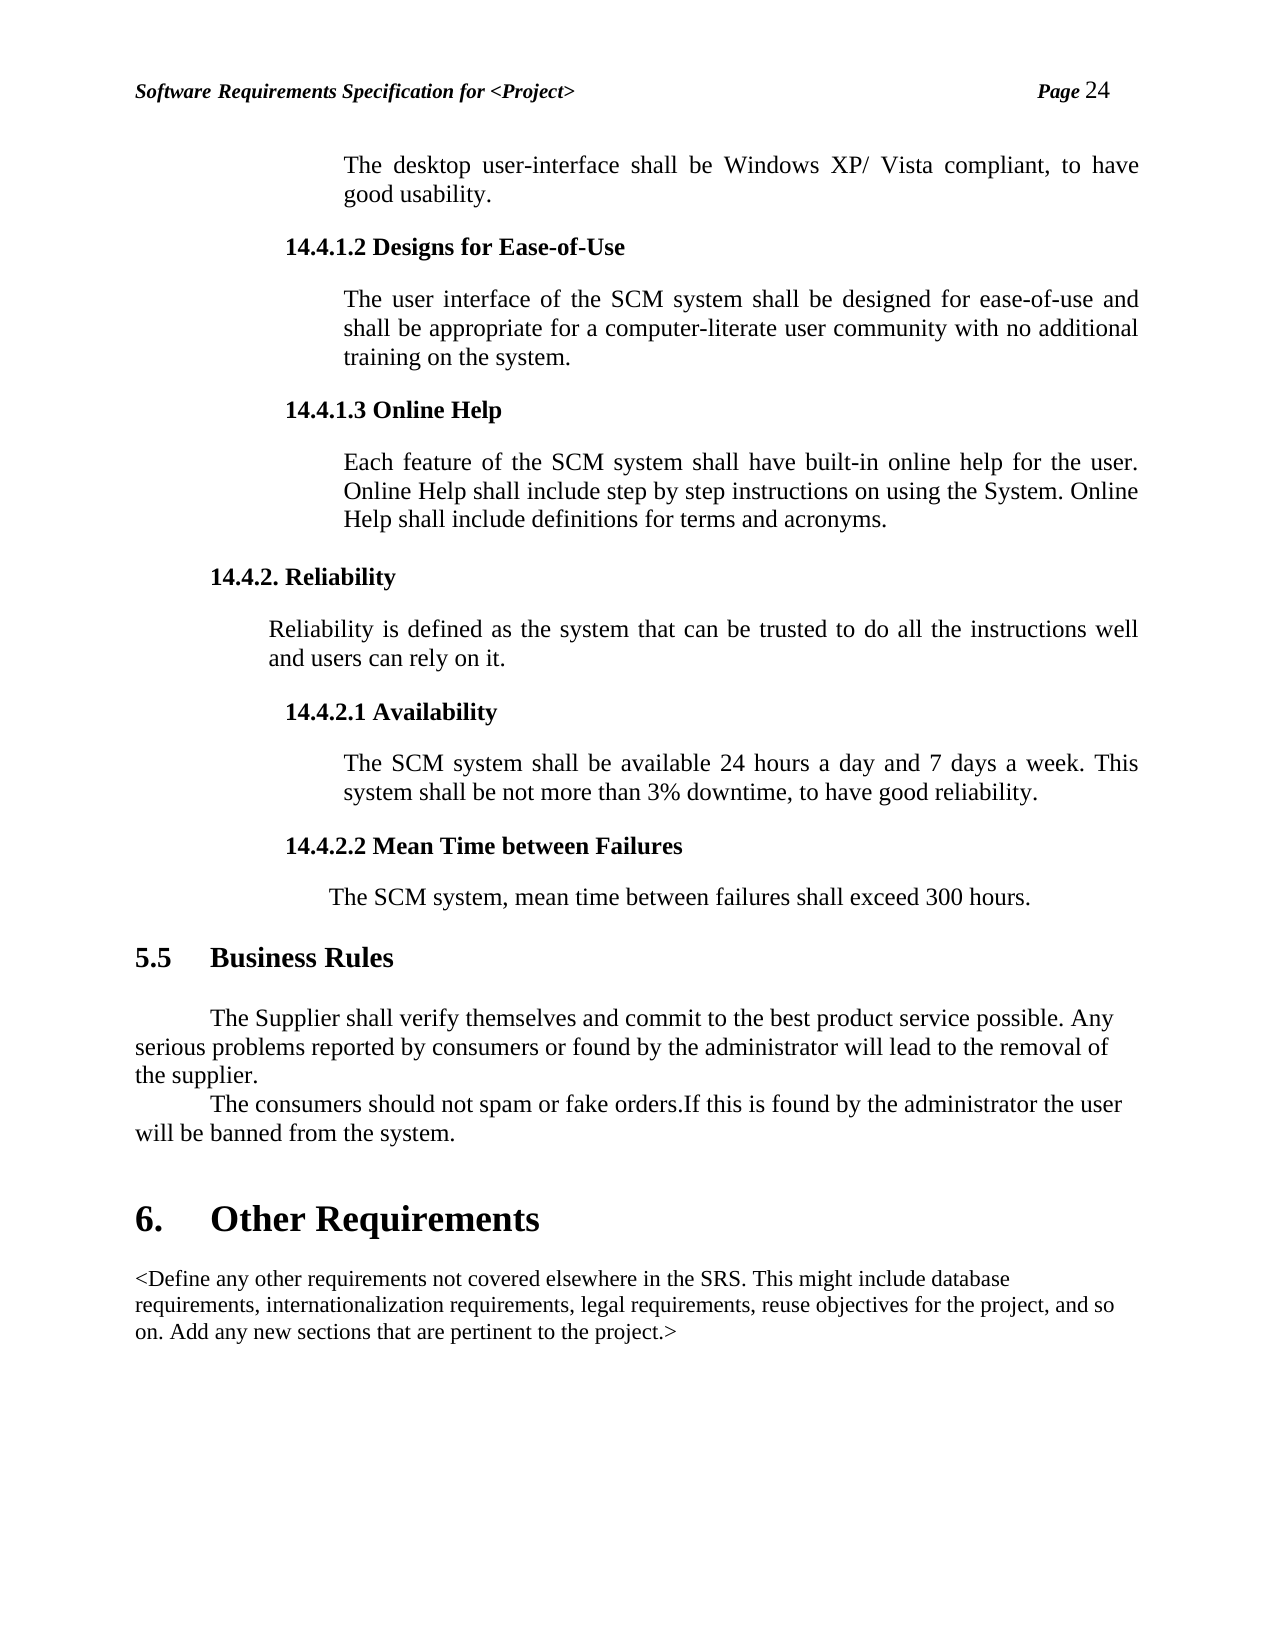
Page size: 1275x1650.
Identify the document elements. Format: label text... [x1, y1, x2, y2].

subtitle 14.4.1.3 Online Help [210, 395, 1140, 424]
text The user interface of the SCM system shall be designed for ease-of-use and shall be appropriate for a computer-literate user community with no additional training on the system. [343, 284, 1140, 370]
text Each feature of the SCM system shall have built-in online help for the user. Online Help shall include step by step instructions on using the System. Online Help shall include definitions for terms and acronyms. [343, 447, 1140, 533]
subtitle 14.4.2.1 Availability [210, 697, 1140, 725]
text Reliability is defined as the system that can be trusted to do all the instructions well and users can rely on it. [268, 614, 1140, 672]
text <Define any other requirements not covered elsewhere in the SRS. This might include database requirements, internationalization requirements, legal requirements, reuse objectives for the project, and so on. Add any new sections that are pertinent to the project.> [135, 1265, 1140, 1344]
text The consumers should not spam or fake orders.If this is found by the administrator the user will be banned from the system. [135, 1089, 1140, 1147]
subtitle Other Requirements [135, 1197, 1140, 1240]
text The desktop user-interface shall be Windows XP/ Vista compliant, to have good usability. [343, 150, 1140, 207]
text The SCM system shall be available 24 hours a day and 7 days a week. This system shall be not more than 3% downtime, to have good reliability. [343, 748, 1140, 806]
subtitle 14.4.2.2 Mean Time between Failures [210, 831, 1140, 859]
subtitle 14.4.1.2 Designs for Ease-of-Use [210, 232, 1140, 261]
text The Supplier shall verify themselves and commit to the best product service possible. Any serious problems reported by consumers or found by the administrator will lead to the removal of the supplier. [135, 1003, 1140, 1089]
text The SCM system, mean time between failures shall exceed 300 hours. [329, 882, 1140, 911]
subtitle Business Rules [135, 940, 1140, 974]
subtitle 14.4.2. Reliability [210, 562, 1140, 591]
